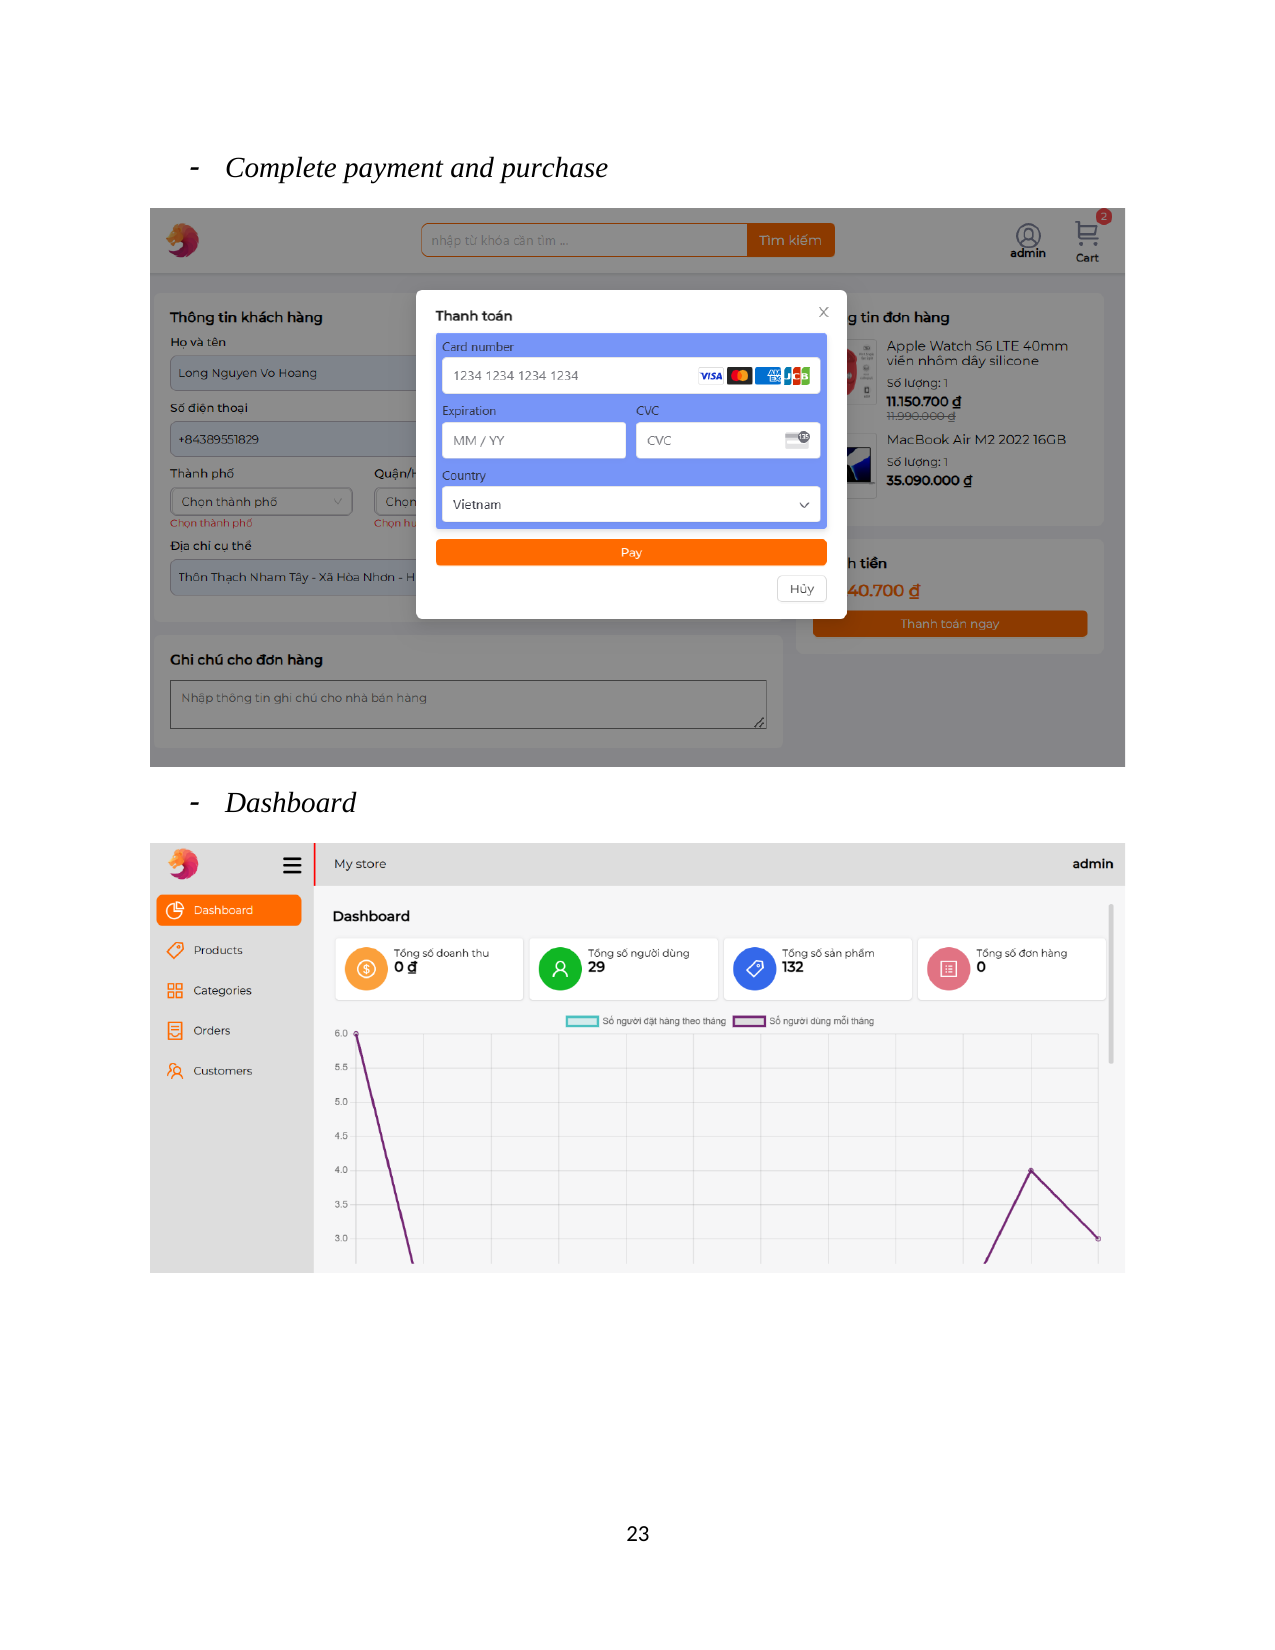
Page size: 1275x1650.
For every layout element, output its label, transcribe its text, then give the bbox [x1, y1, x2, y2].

picture [150, 208, 1125, 767]
list Complete payment and purchase [187, 150, 1125, 184]
list Dashboard [187, 785, 1125, 819]
picture [150, 843, 1125, 1273]
